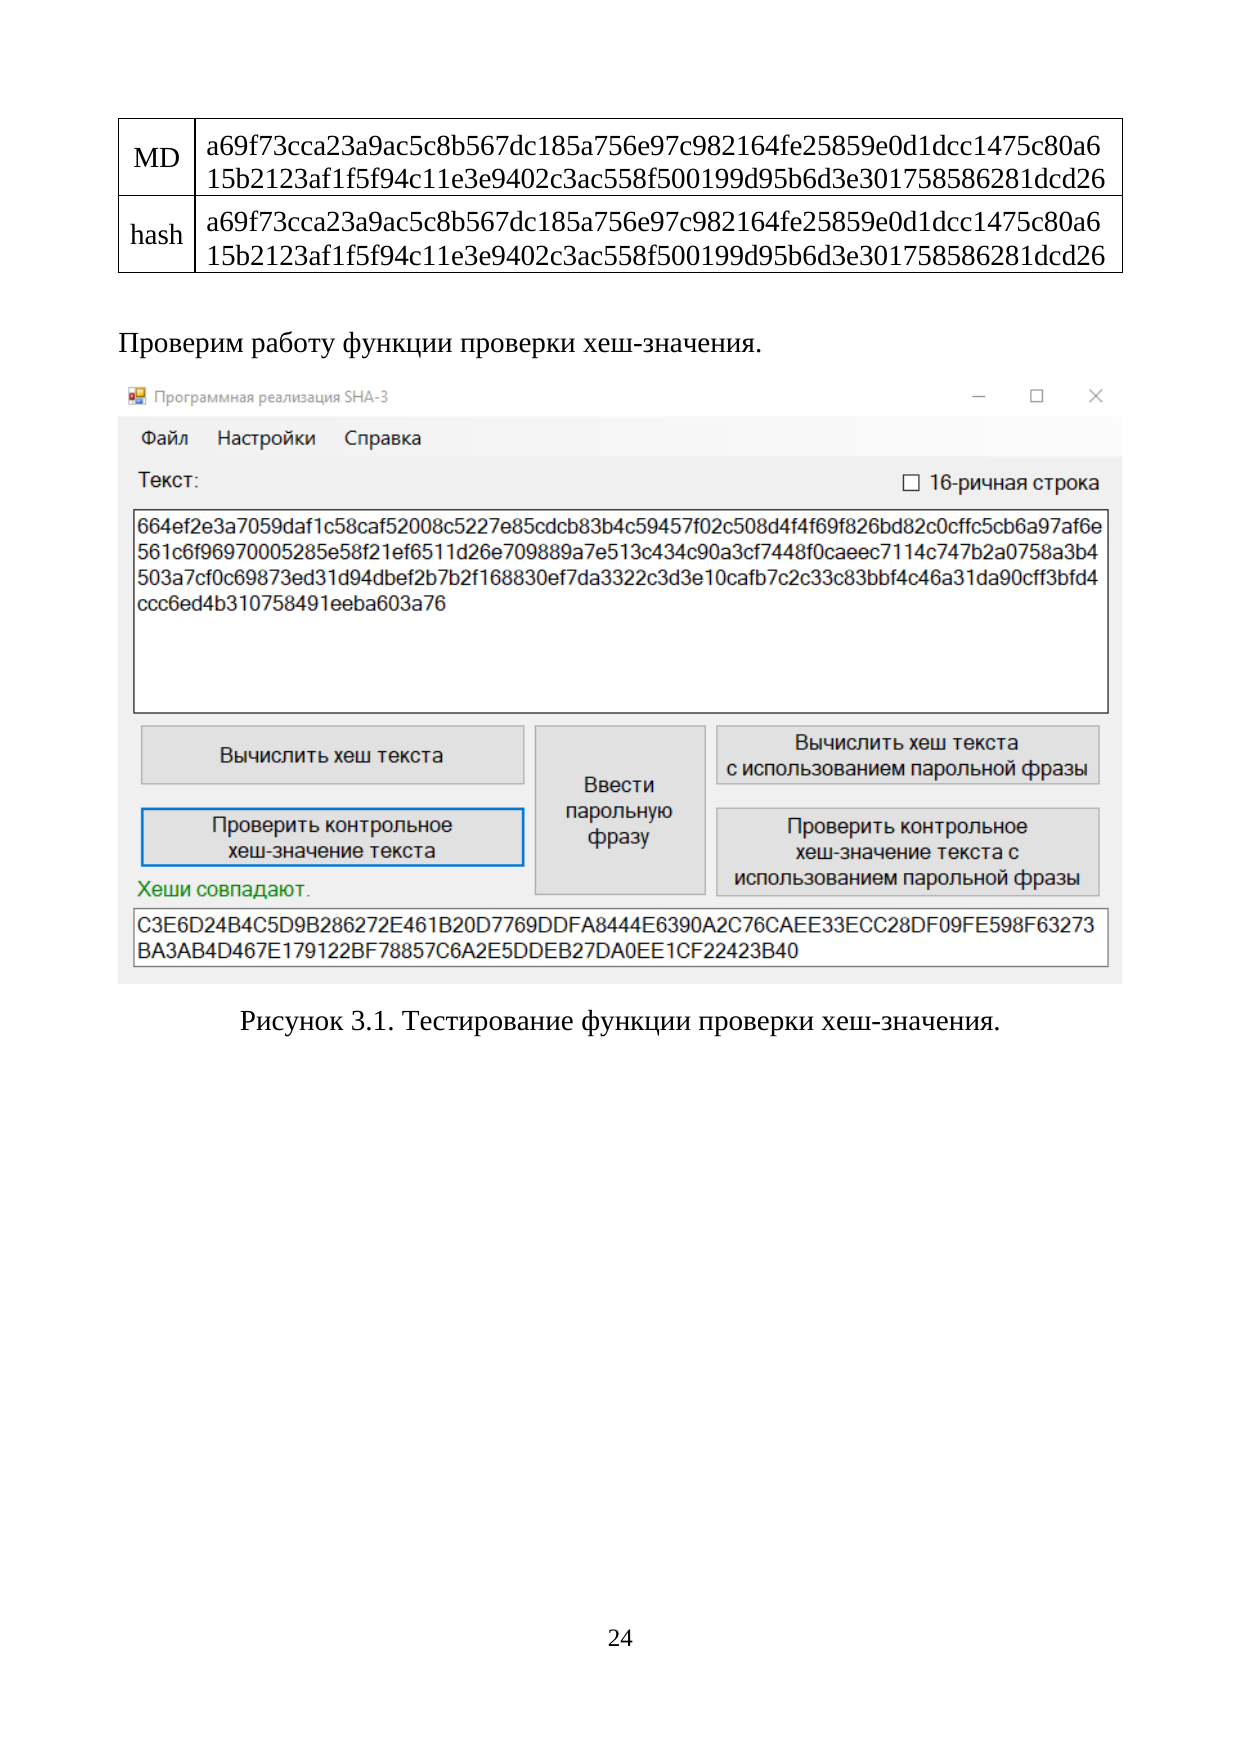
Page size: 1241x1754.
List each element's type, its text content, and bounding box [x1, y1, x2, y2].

text Рисунок 3.1. Тестирование функции проверки хеш-значения. [118, 1003, 1122, 1036]
text Проверим работу функции проверки хеш-значения. [118, 326, 1122, 359]
picture [118, 378, 1123, 984]
table_cell a69f73cca23a9ac5c8b567dc185a756e97c982164fe25859e0d1dcc1475c80a615b2123af1f5f94c11e3e9402c3ac558f500199d95b6d3e301758586281dcd26 [196, 196, 1122, 272]
table_cell hash [119, 196, 194, 272]
table_cell MD [119, 119, 194, 195]
table_cell a69f73cca23a9ac5c8b567dc185a756e97c982164fe25859e0d1dcc1475c80a615b2123af1f5f94c11e3e9402c3ac558f500199d95b6d3e301758586281dcd26 [196, 119, 1122, 195]
